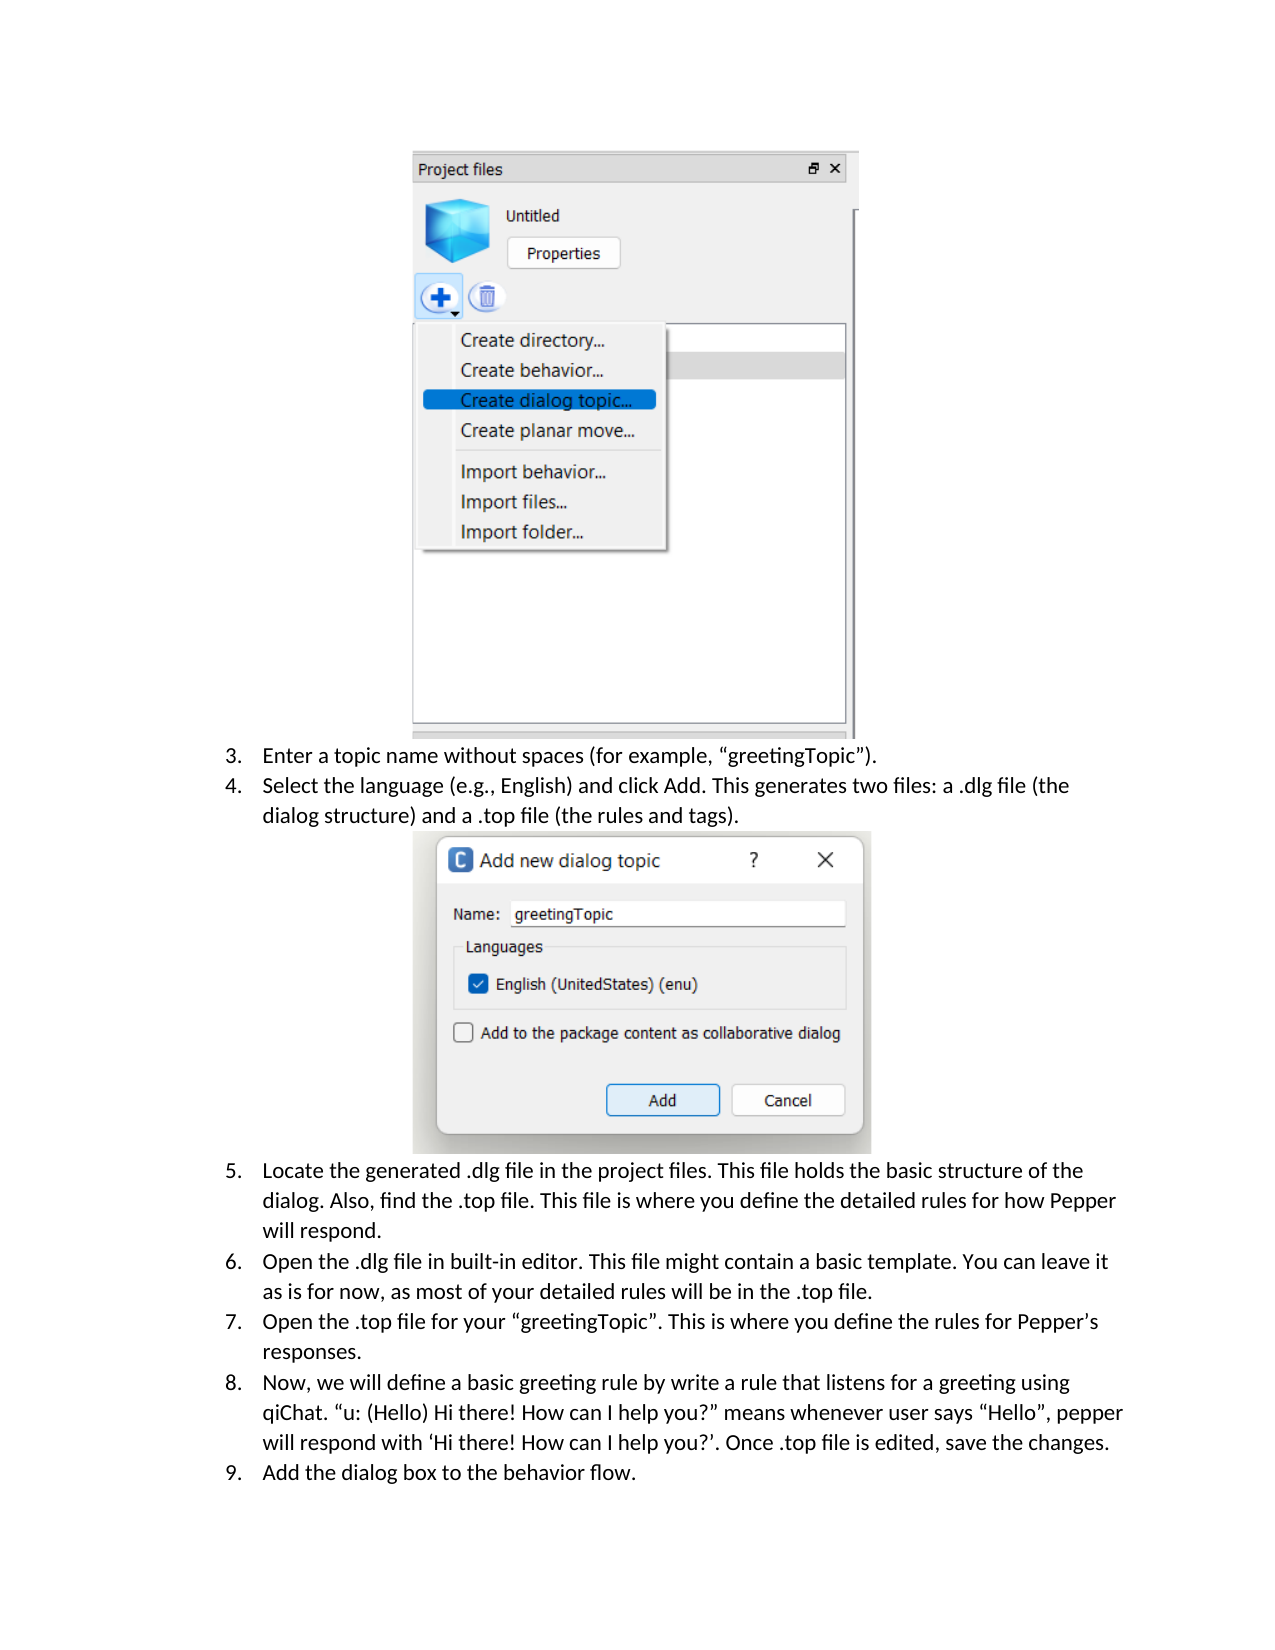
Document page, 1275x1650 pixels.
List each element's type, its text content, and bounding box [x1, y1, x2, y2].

picture [412, 831, 872, 1154]
list Open the .dlg file in built-in editor. This file might contain a basic template. You can leave it as is for now, as most of your detailed rules will be in the .top file. [225, 1247, 1125, 1305]
list Now, we will define a basic greeting rule by write a rule that listens for a greeting using qiChat. “u: (Hello) Hi there! How can I help you?” means whenever user says “Hello”, pepper will respond with ‘Hi there! How can I help you?’. Once .top file is edited, save the changes. [225, 1368, 1125, 1456]
list Add the dialog box to the behavior flow. [225, 1458, 1125, 1486]
list Open the .top file for your “greetingTopic”. This is where you define the rules for Pepper’s responses. [225, 1307, 1125, 1366]
picture [412, 150, 859, 739]
list Locate the generated .dlg file in the project files. This file holds the basic structure of the dialog. Also, find the .top file. This file is where you define the detailed rules for how Pepper will respond. [225, 1156, 1125, 1245]
list Enter a topic name without spaces (for example, “greetingTopic”). [225, 741, 1125, 769]
list Select the language (e.g., English) and click Add. This generates two files: a .dlg file (the dialog structure) and a .top file (the rules and tags). [225, 771, 1125, 829]
